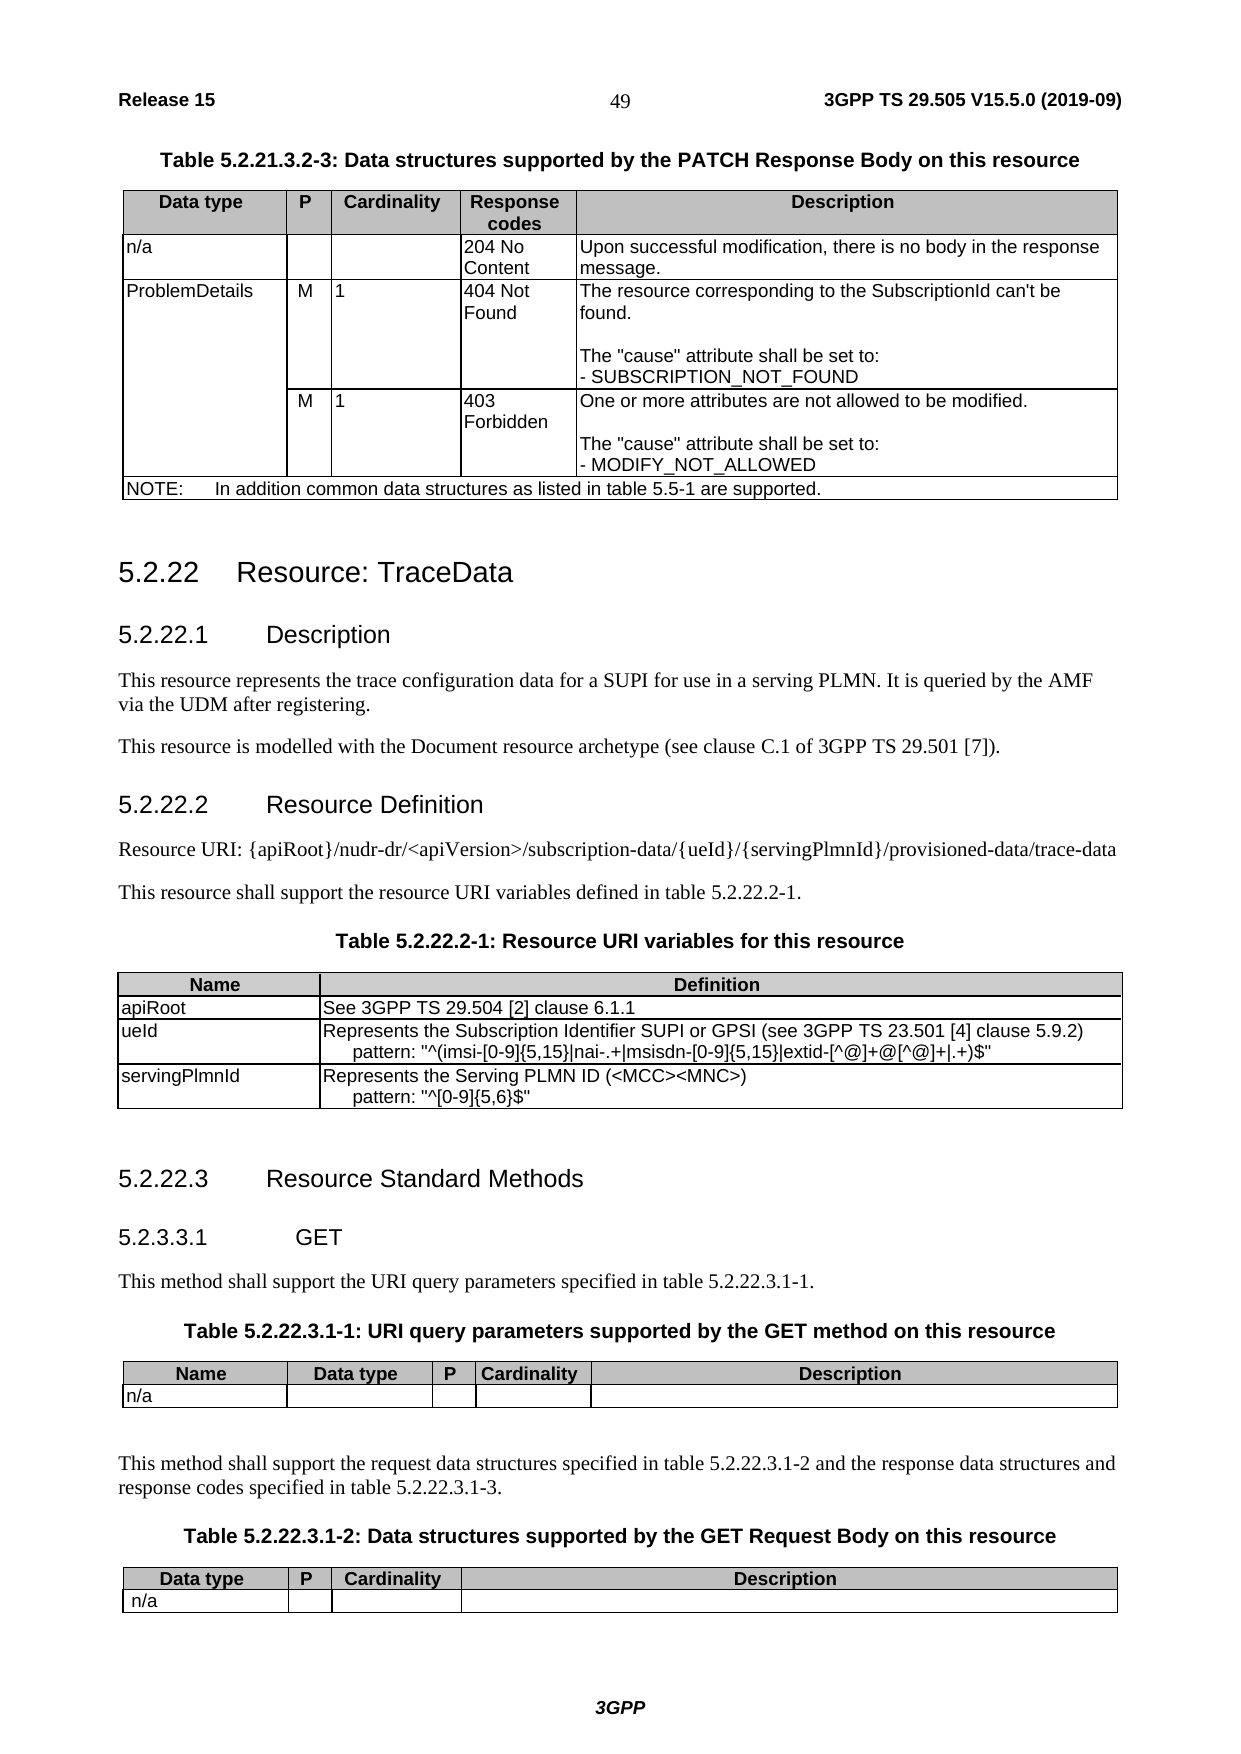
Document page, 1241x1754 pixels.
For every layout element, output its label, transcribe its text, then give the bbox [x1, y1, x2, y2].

text This resource represents the trace configuration data for a SUPI for use in a serving PLMN. It is queried by the AMF via the UDM after registering. [118, 667, 1122, 716]
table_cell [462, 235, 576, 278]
text Table 5.2.22.2-1: Resource URI variables for this resource [118, 929, 1122, 953]
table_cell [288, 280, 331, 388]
text Table 5.2.22.3.1-2: Data structures supported by the GET Request Body on this resource [118, 1524, 1122, 1548]
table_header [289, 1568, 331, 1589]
text This resource shall support the resource URI variables defined in table 5.2.22.2-1. [118, 880, 1122, 904]
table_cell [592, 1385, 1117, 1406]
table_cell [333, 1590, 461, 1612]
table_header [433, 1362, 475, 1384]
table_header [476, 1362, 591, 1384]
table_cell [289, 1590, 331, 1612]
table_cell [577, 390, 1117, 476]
subtitle 5.2.22.2 Resource Definition [118, 790, 1122, 818]
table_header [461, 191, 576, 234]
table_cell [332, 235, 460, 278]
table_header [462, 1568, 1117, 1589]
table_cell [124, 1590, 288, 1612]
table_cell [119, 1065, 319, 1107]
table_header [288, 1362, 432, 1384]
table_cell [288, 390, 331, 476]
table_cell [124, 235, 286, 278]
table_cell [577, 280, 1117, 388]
text Resource URI: {apiRoot}/nudr-dr/<apiVersion>/subscription-data/{ueId}/{servingPlmnId}/provisioned-data/trace-data [118, 837, 1122, 861]
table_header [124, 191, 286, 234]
text This resource is modelled with the Document resource archetype (see clause C.1 of 3GPP TS 29.501 [7]). [118, 734, 1122, 758]
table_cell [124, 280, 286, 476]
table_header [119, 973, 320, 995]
text This method shall support the URI query parameters specified in table 5.2.22.3.1-1. [118, 1269, 1122, 1293]
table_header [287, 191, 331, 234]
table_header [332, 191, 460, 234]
text This method shall support the request data structures specified in table 5.2.22.3.1-2 and the response data structures and response codes specified in table 5.2.22.3.1-3. [118, 1451, 1122, 1499]
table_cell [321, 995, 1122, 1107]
subtitle 5.2.22.3 Resource Standard Methods [118, 1164, 1122, 1193]
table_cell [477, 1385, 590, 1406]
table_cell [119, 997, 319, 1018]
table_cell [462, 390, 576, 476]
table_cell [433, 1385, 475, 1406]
subtitle 5.2.3.3.1 GET [118, 1224, 1122, 1251]
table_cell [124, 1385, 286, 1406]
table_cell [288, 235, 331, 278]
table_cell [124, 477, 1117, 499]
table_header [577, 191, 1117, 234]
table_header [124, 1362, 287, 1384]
subtitle 5.2.22 Resource: TraceData [118, 555, 1122, 589]
text Table 5.2.21.3.2-3: Data structures supported by the PATCH Response Body on this resource [118, 147, 1122, 171]
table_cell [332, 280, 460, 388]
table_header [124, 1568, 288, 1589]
text Table 5.2.22.3.1-1: URI query parameters supported by the GET method on this resource [118, 1318, 1122, 1342]
subtitle 5.2.22.1 Description [118, 620, 1122, 649]
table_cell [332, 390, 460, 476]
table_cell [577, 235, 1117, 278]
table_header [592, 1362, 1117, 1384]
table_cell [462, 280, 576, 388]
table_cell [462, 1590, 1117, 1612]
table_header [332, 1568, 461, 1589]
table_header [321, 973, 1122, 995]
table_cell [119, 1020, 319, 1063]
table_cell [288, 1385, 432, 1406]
